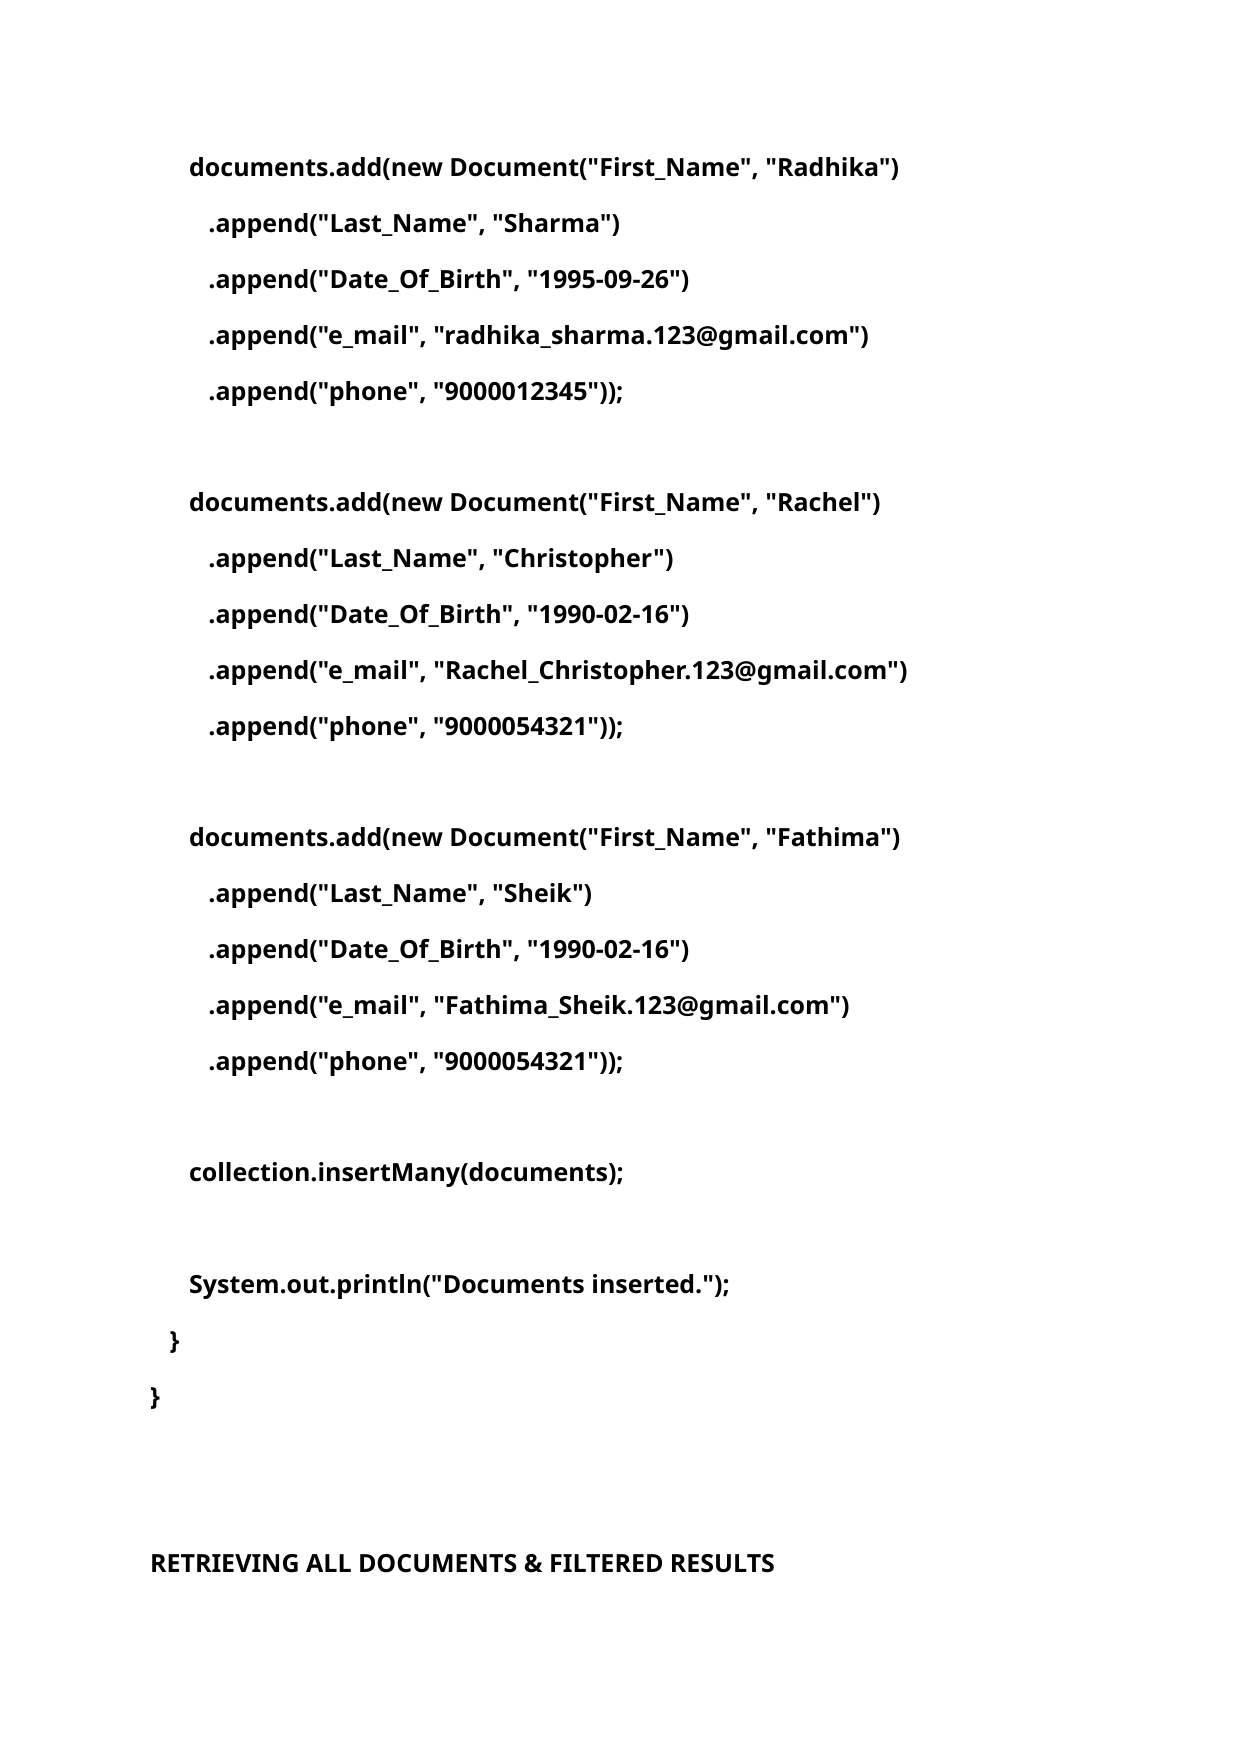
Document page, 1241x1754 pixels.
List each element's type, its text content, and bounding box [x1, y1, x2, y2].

text .append("phone", "9000054321")); [150, 708, 1090, 742]
text .append("Last_Name", "Christopher") [150, 541, 1090, 575]
text .append("Last_Name", "Sheik") [150, 876, 1090, 910]
text .append("Last_Name", "Sharma") [150, 206, 1090, 240]
text .append("e_mail", "radhika_sharma.123@gmail.com") [150, 317, 1090, 352]
text RETRIEVING ALL DOCUMENTS & FILTERED RESULTS [150, 1546, 1090, 1580]
text System.out.println("Documents inserted."); [150, 1267, 1090, 1301]
text } [150, 1322, 1090, 1357]
text } [150, 1378, 1090, 1412]
text collection.insertMany(documents); [150, 1155, 1090, 1189]
text .append("phone", "9000012345")); [150, 373, 1090, 407]
text .append("e_mail", "Fathima_Sheik.123@gmail.com") [150, 987, 1090, 1022]
text .append("phone", "9000054321")); [150, 1043, 1090, 1077]
text .append("Date_Of_Birth", "1990-02-16") [150, 932, 1090, 966]
text .append("Date_Of_Birth", "1990-02-16") [150, 597, 1090, 631]
text .append("e_mail", "Rachel_Christopher.123@gmail.com") [150, 652, 1090, 687]
text documents.add(new Document("First_Name", "Radhika") [150, 150, 1090, 184]
text documents.add(new Document("First_Name", "Fathima") [150, 820, 1090, 854]
text .append("Date_Of_Birth", "1995-09-26") [150, 262, 1090, 296]
text documents.add(new Document("First_Name", "Rachel") [150, 485, 1090, 519]
